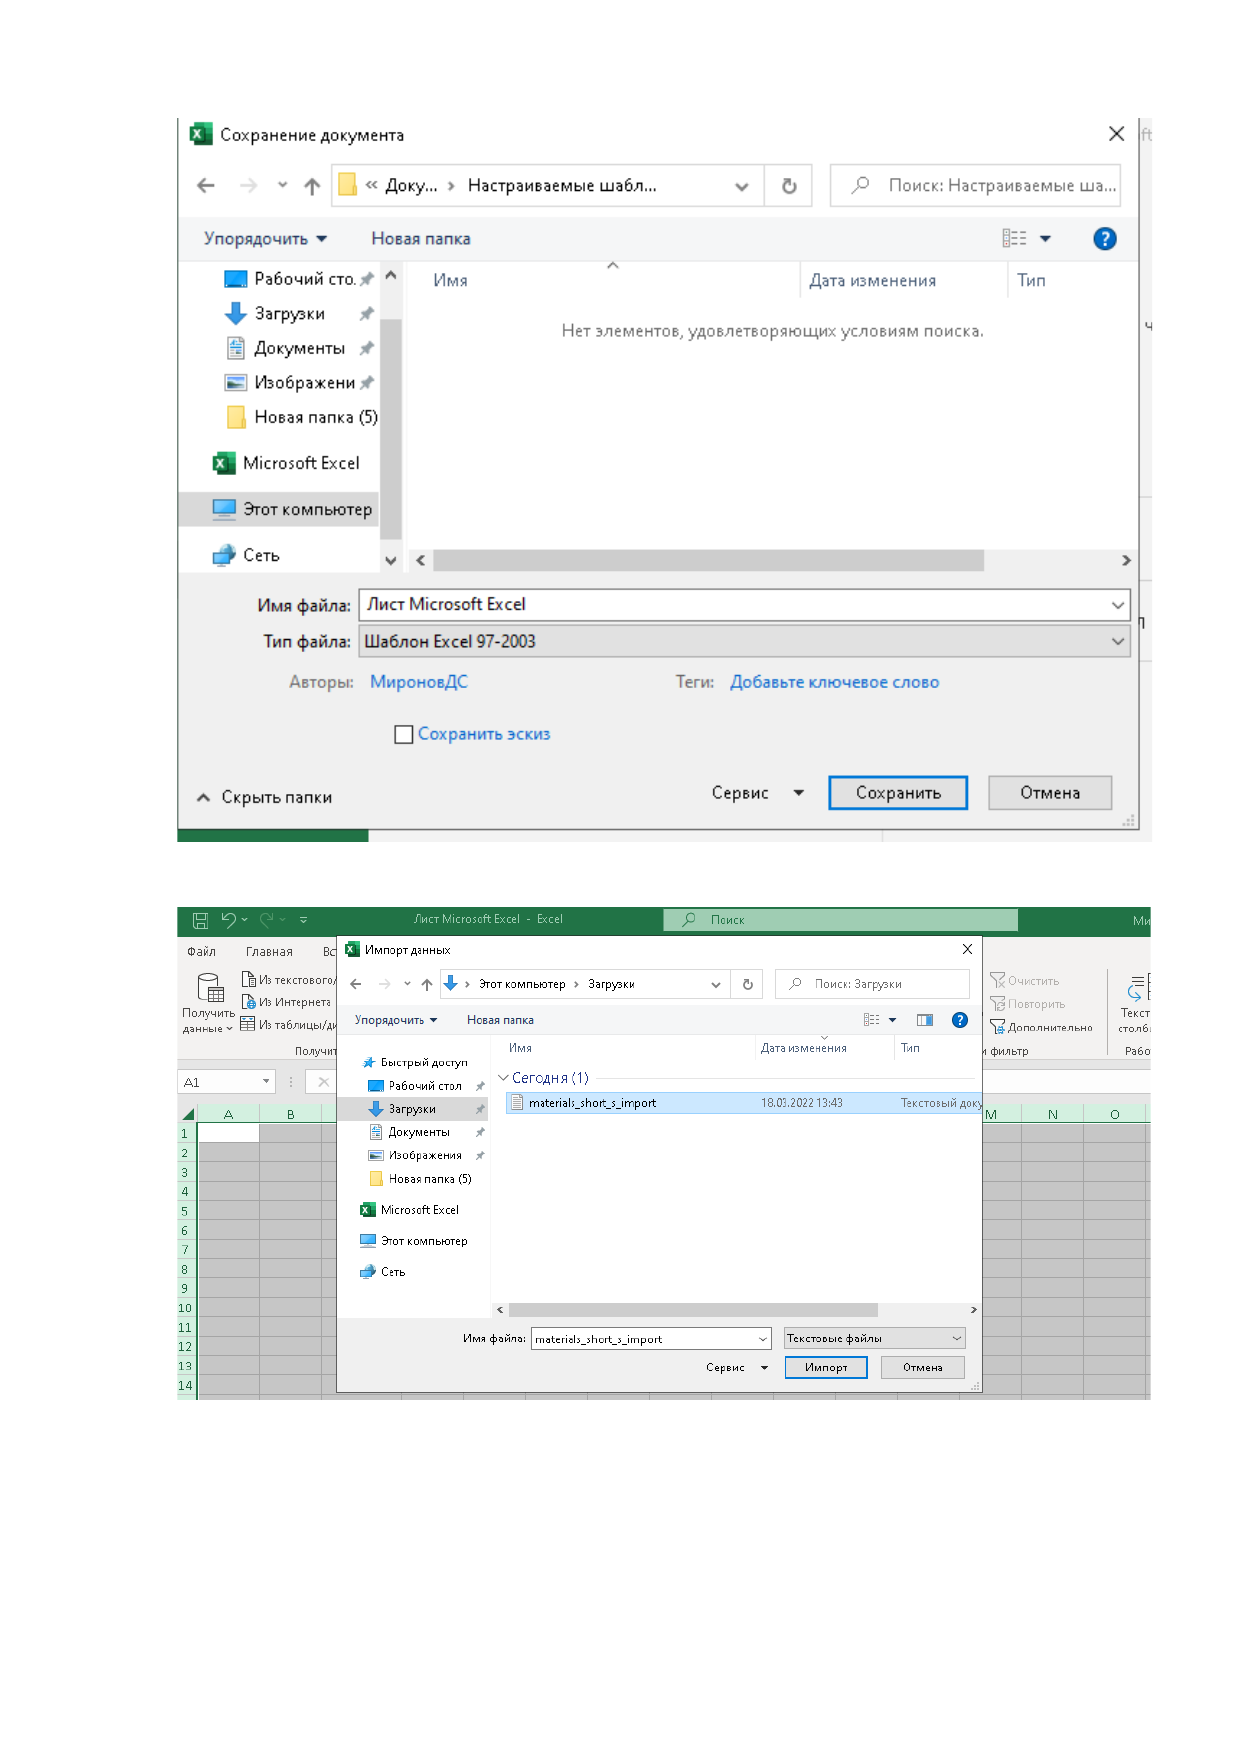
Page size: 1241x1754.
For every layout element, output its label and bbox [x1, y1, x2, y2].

picture [177, 118, 1153, 842]
picture [177, 907, 1151, 1400]
